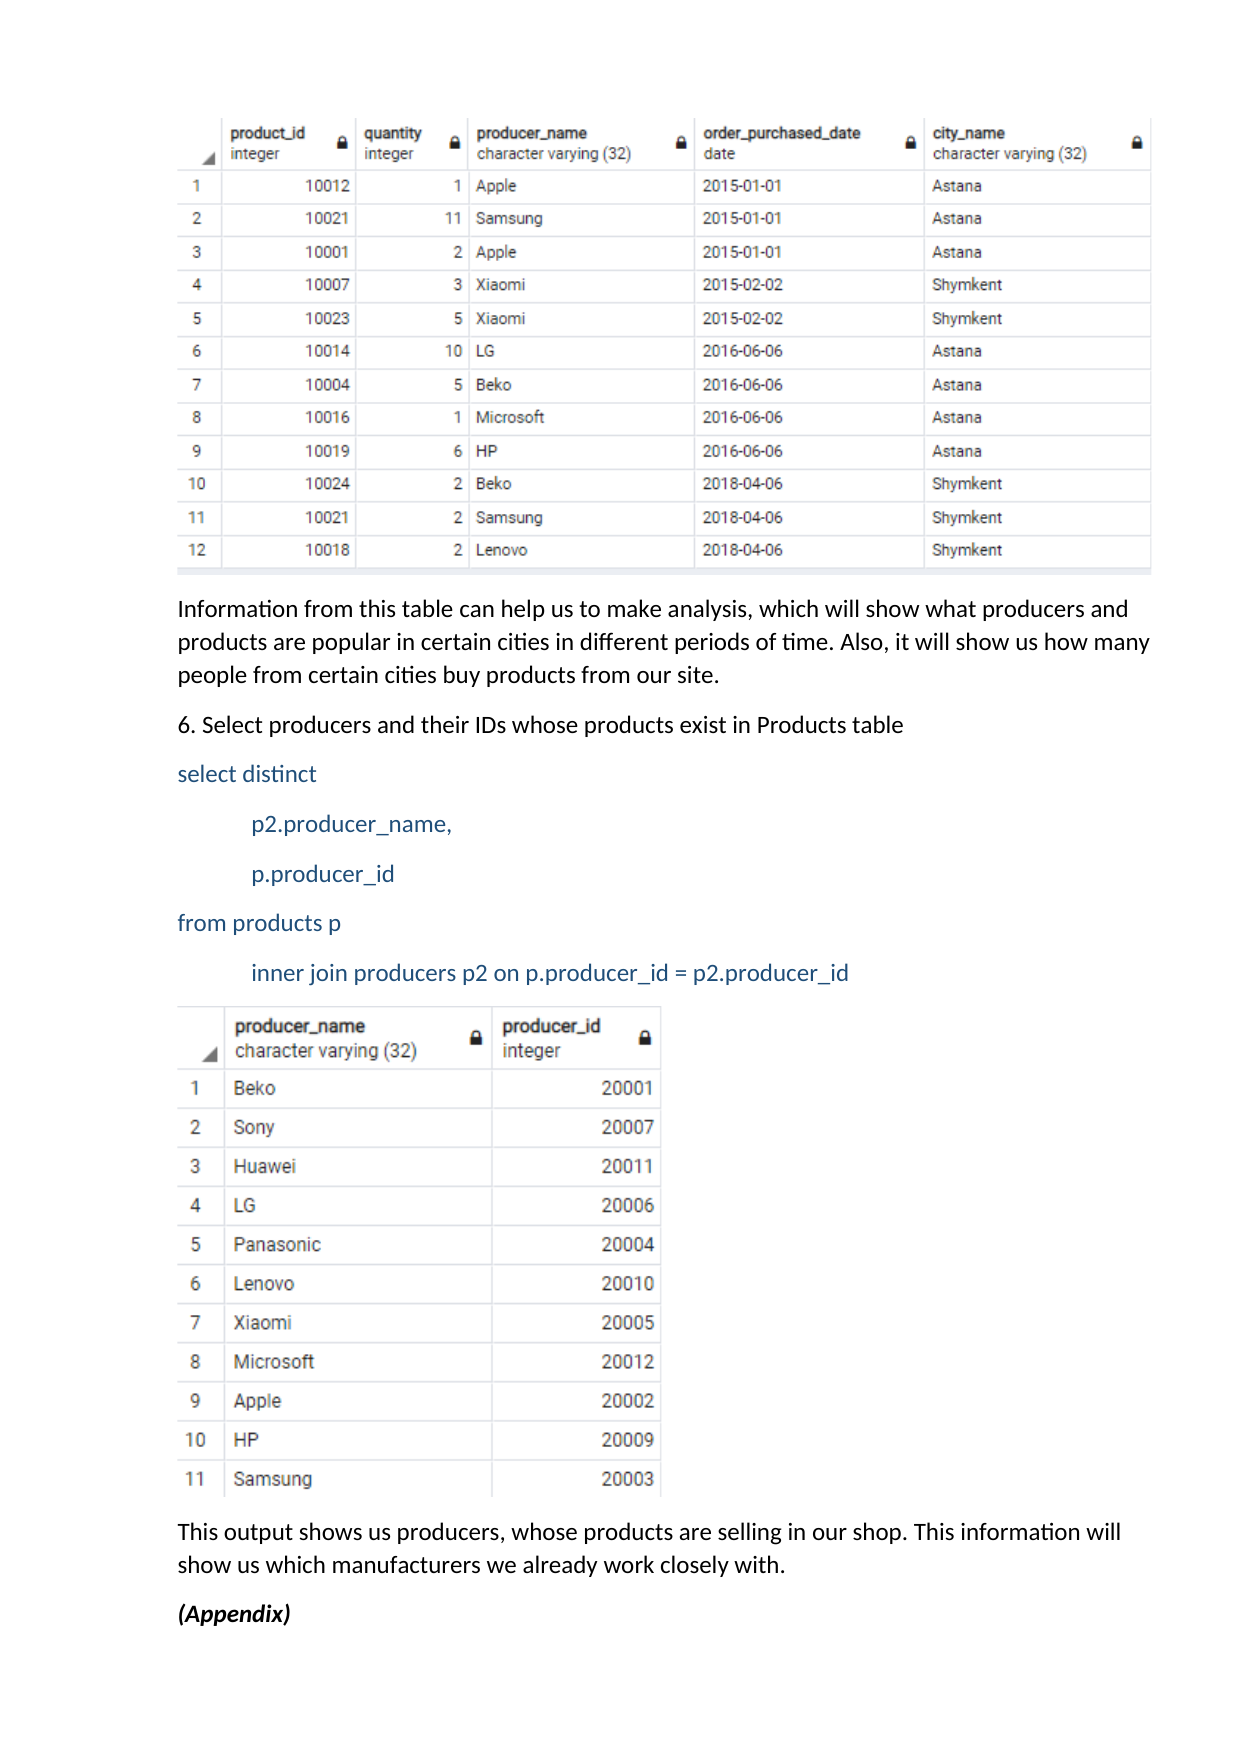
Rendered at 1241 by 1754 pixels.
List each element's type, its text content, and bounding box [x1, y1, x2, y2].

text select distinct [177, 758, 1152, 789]
text from products p [177, 907, 1152, 938]
text Information from this table can help us to make analysis, which will show what producers and products are popular in certain cities in different periods of time. Also, it will show us how many people from certain cities buy products from our site. [177, 593, 1152, 690]
text (Appendix) [177, 1598, 1152, 1629]
picture [177, 118, 1152, 575]
text 6. Select producers and their IDs whose products exist in Products table [177, 709, 1152, 739]
text inner join producers p2 on p.producer_id = p2.producer_id [177, 957, 1152, 987]
text p.producer_id [177, 858, 1152, 888]
text This output shows us producers, whose products are selling in our shop. This information will show us which manufacturers we already work closely with. [177, 1516, 1152, 1579]
text p2.producer_name, [177, 808, 1152, 839]
picture [177, 1006, 662, 1497]
